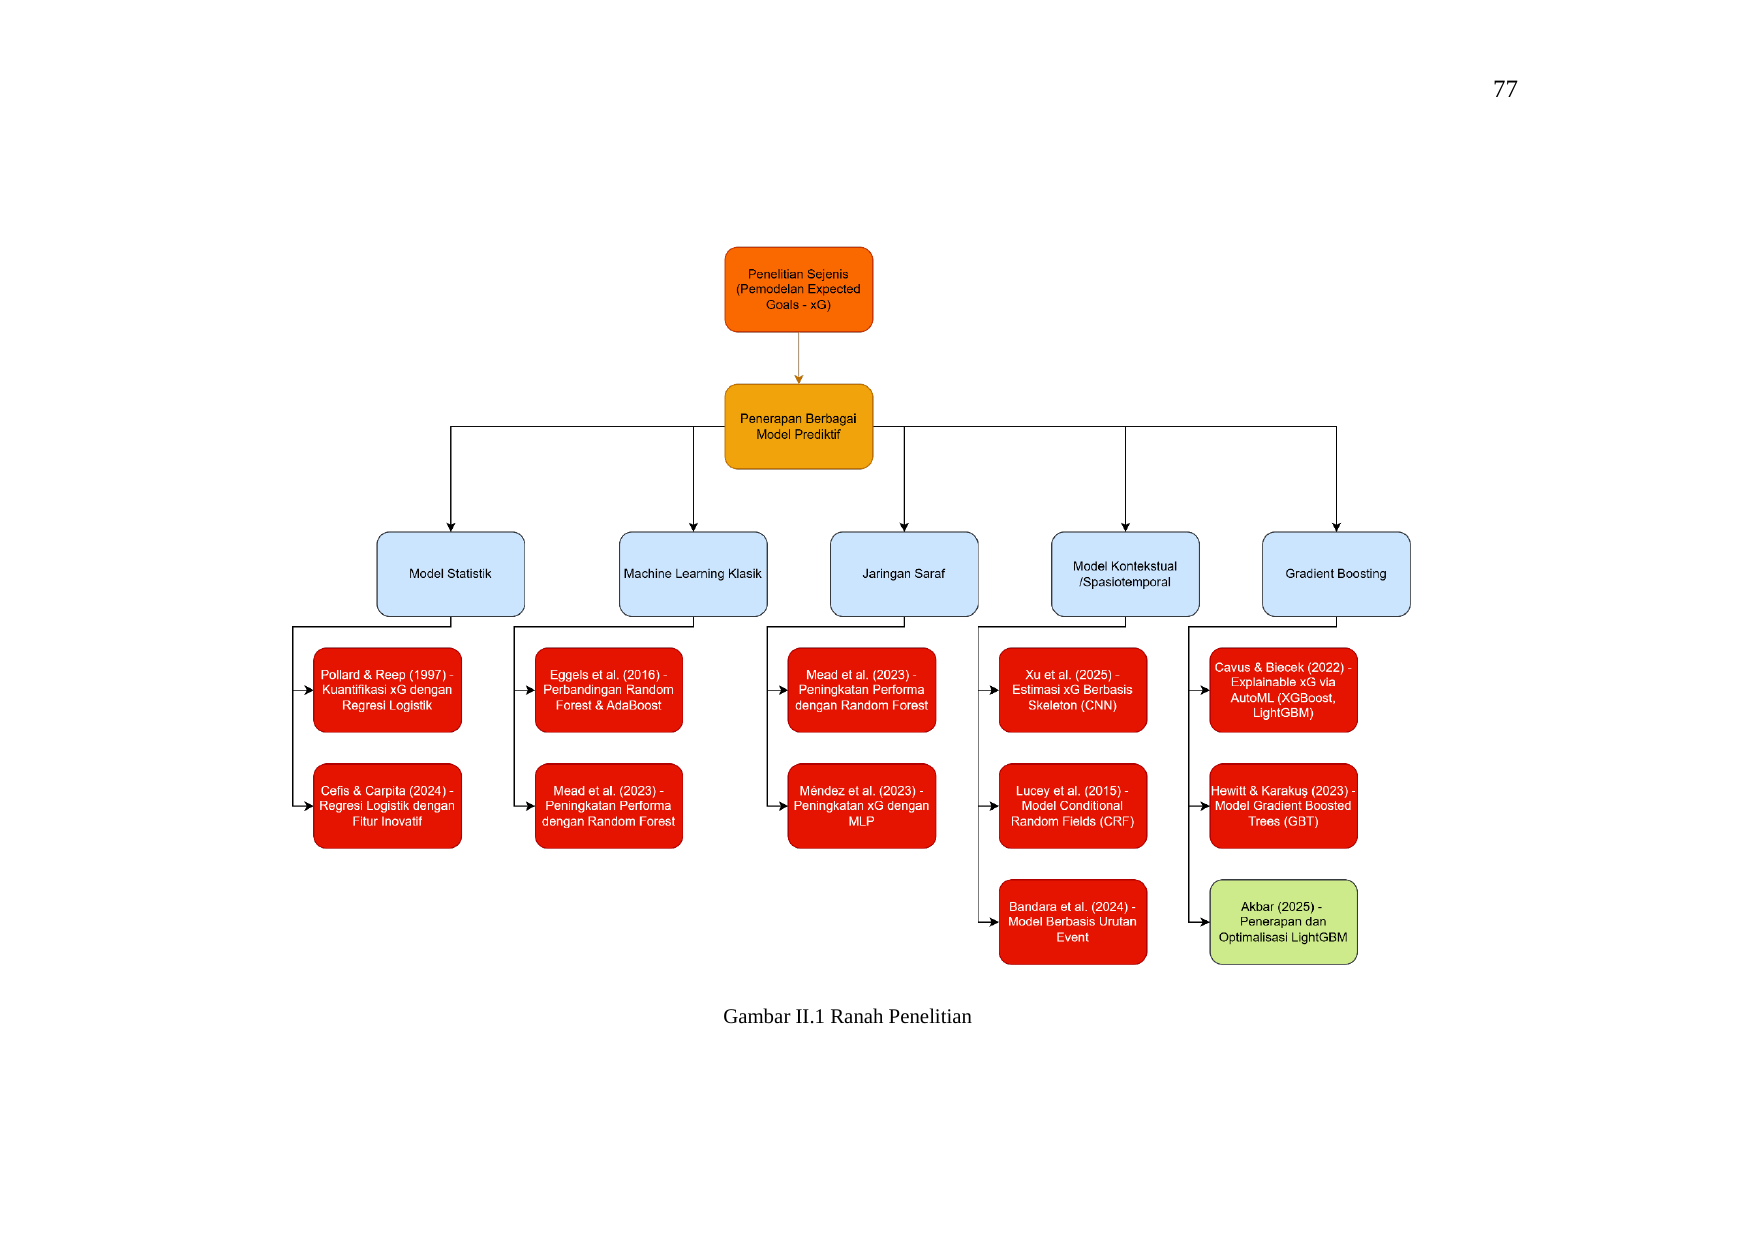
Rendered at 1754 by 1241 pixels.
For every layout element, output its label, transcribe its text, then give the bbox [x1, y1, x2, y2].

subtitle Ranah Penelitian [177, 1004, 1518, 1028]
picture [274, 236, 1421, 975]
